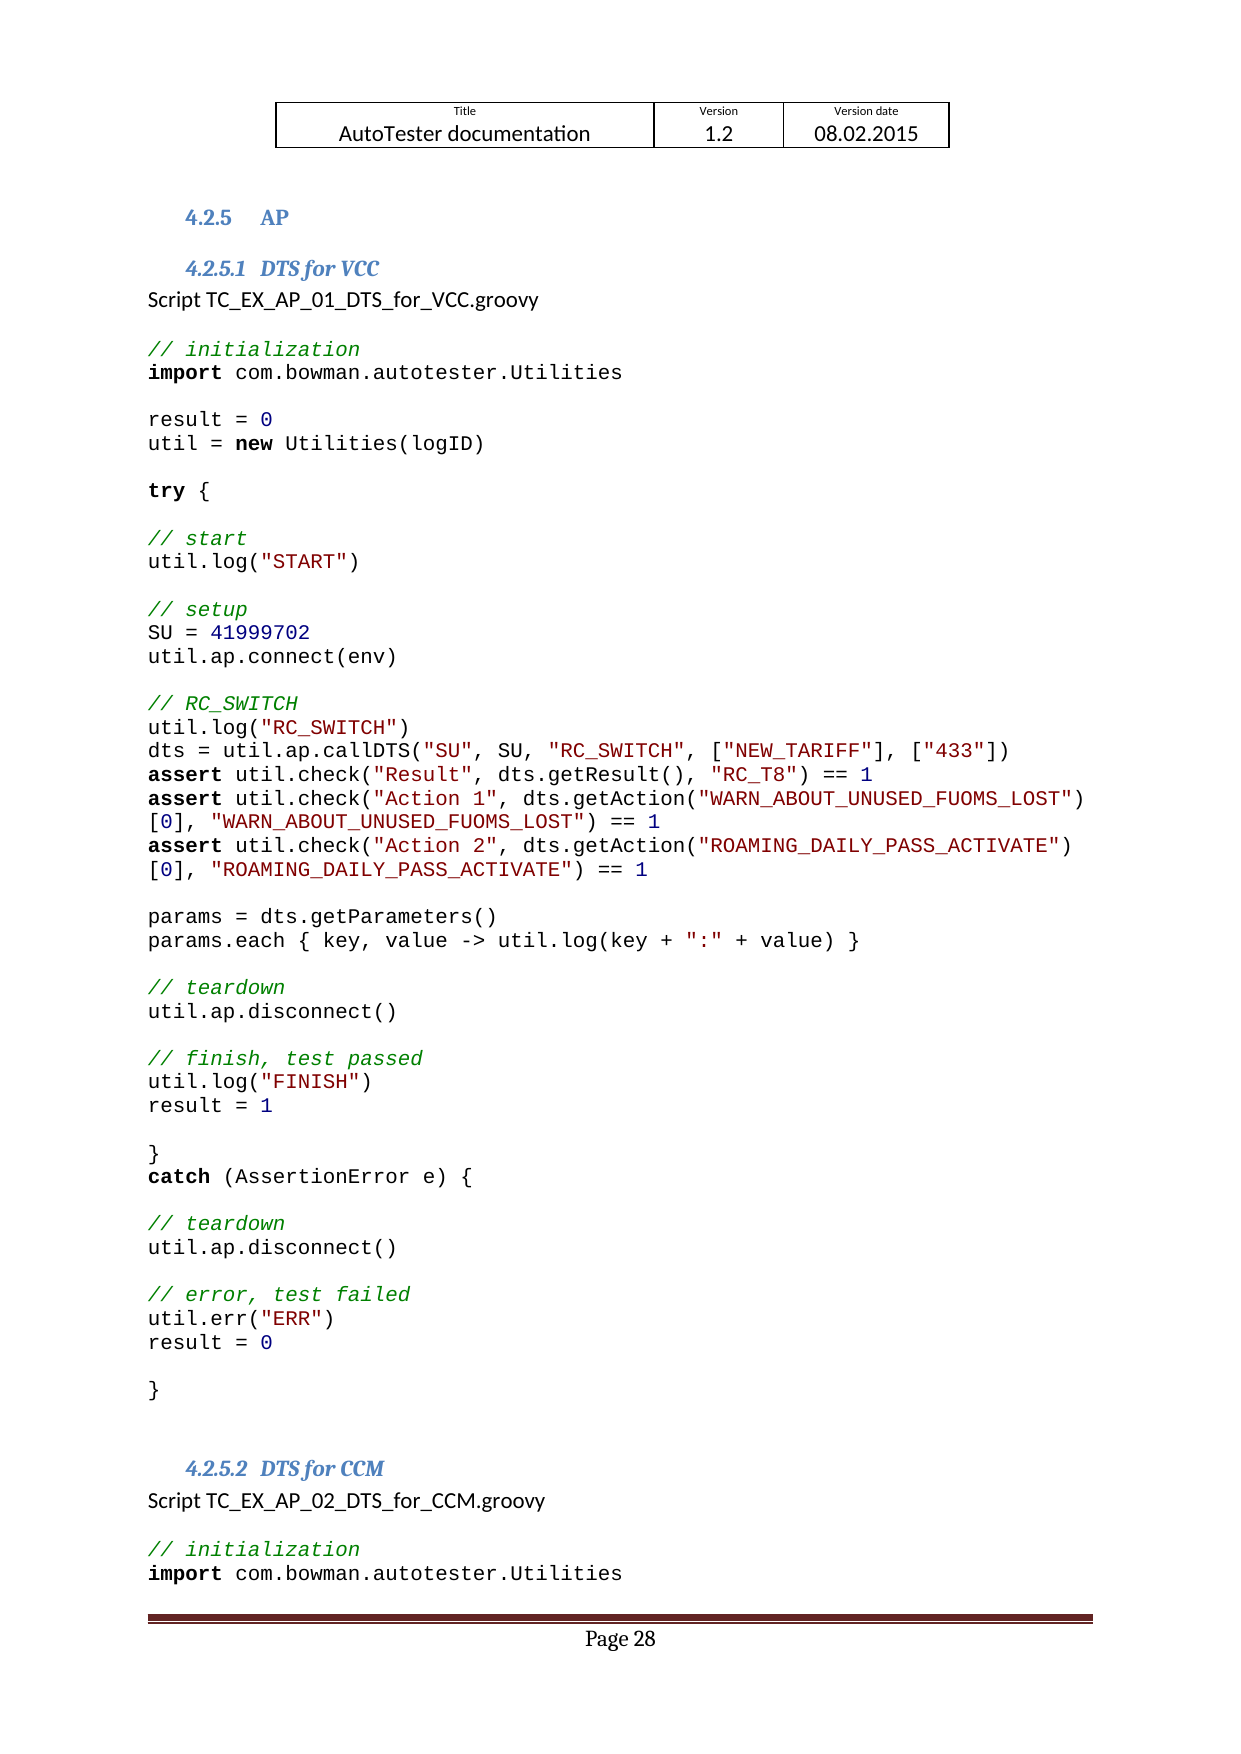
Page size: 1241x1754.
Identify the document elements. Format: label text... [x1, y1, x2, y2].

text assert util.check("Action 1", dts.getAction("WARN_ABOUT_UNUSED_FUOMS_LOST")[0], "WARN_ABOUT_UNUSED_FUOMS_LOST") == 1 [148, 788, 1093, 835]
text util.err("ERR") [148, 1308, 1093, 1332]
text util.ap.connect(env) [148, 646, 1093, 669]
text // teardown [148, 977, 1093, 1001]
text } [148, 1142, 1093, 1166]
text import com.bowman.autotester.Utilities [148, 1562, 1093, 1586]
text // initialization [148, 338, 1093, 362]
text util.log("RC_SWITCH") [148, 717, 1093, 741]
text params.each { key, value -> util.log(key + ":" + value) } [148, 930, 1093, 953]
text Script TC_EX_AP_02_DTS_for_CCM.groovy [148, 1486, 1093, 1514]
text catch (AssertionError e) { [148, 1166, 1093, 1190]
text } [148, 1379, 1093, 1403]
text result = 1 [148, 1095, 1093, 1119]
text assert util.check("Action 2", dts.getAction("ROAMING_DAILY_PASS_ACTIVATE")[0], "ROAMING_DAILY_PASS_ACTIVATE") == 1 [148, 835, 1093, 882]
text util.log("START") [148, 551, 1093, 575]
text assert util.check("Result", dts.getResult(), "RC_T8") == 1 [148, 764, 1093, 788]
text dts = util.ap.callDTS("SU", SU, "RC_SWITCH", ["NEW_TARIFF"], ["433"]) [148, 741, 1093, 764]
text import com.bowman.autotester.Utilities [148, 362, 1093, 386]
text // RC_SWITCH [148, 693, 1093, 717]
text try { [148, 480, 1093, 504]
text util = new Utilities(logID) [148, 433, 1093, 457]
text // error, test failed [148, 1284, 1093, 1308]
text // finish, test passed [148, 1048, 1093, 1072]
text result = 0 [148, 409, 1093, 433]
text // initialization [148, 1539, 1093, 1562]
text util.ap.disconnect() [148, 1001, 1093, 1024]
text // setup [148, 599, 1093, 622]
text util.log("FINISH") [148, 1072, 1093, 1095]
text util.ap.disconnect() [148, 1237, 1093, 1261]
text result = 0 [148, 1332, 1093, 1355]
subtitle DTS for VCC [185, 255, 1093, 282]
text // start [148, 528, 1093, 551]
text // teardown [148, 1213, 1093, 1237]
text SU = 41999702 [148, 622, 1093, 646]
subtitle AP [185, 204, 1093, 231]
text params = dts.getParameters() [148, 906, 1093, 930]
subtitle DTS for CCM [185, 1456, 1093, 1482]
text Script TC_EX_AP_01_DTS_for_VCC.groovy [148, 286, 1093, 313]
